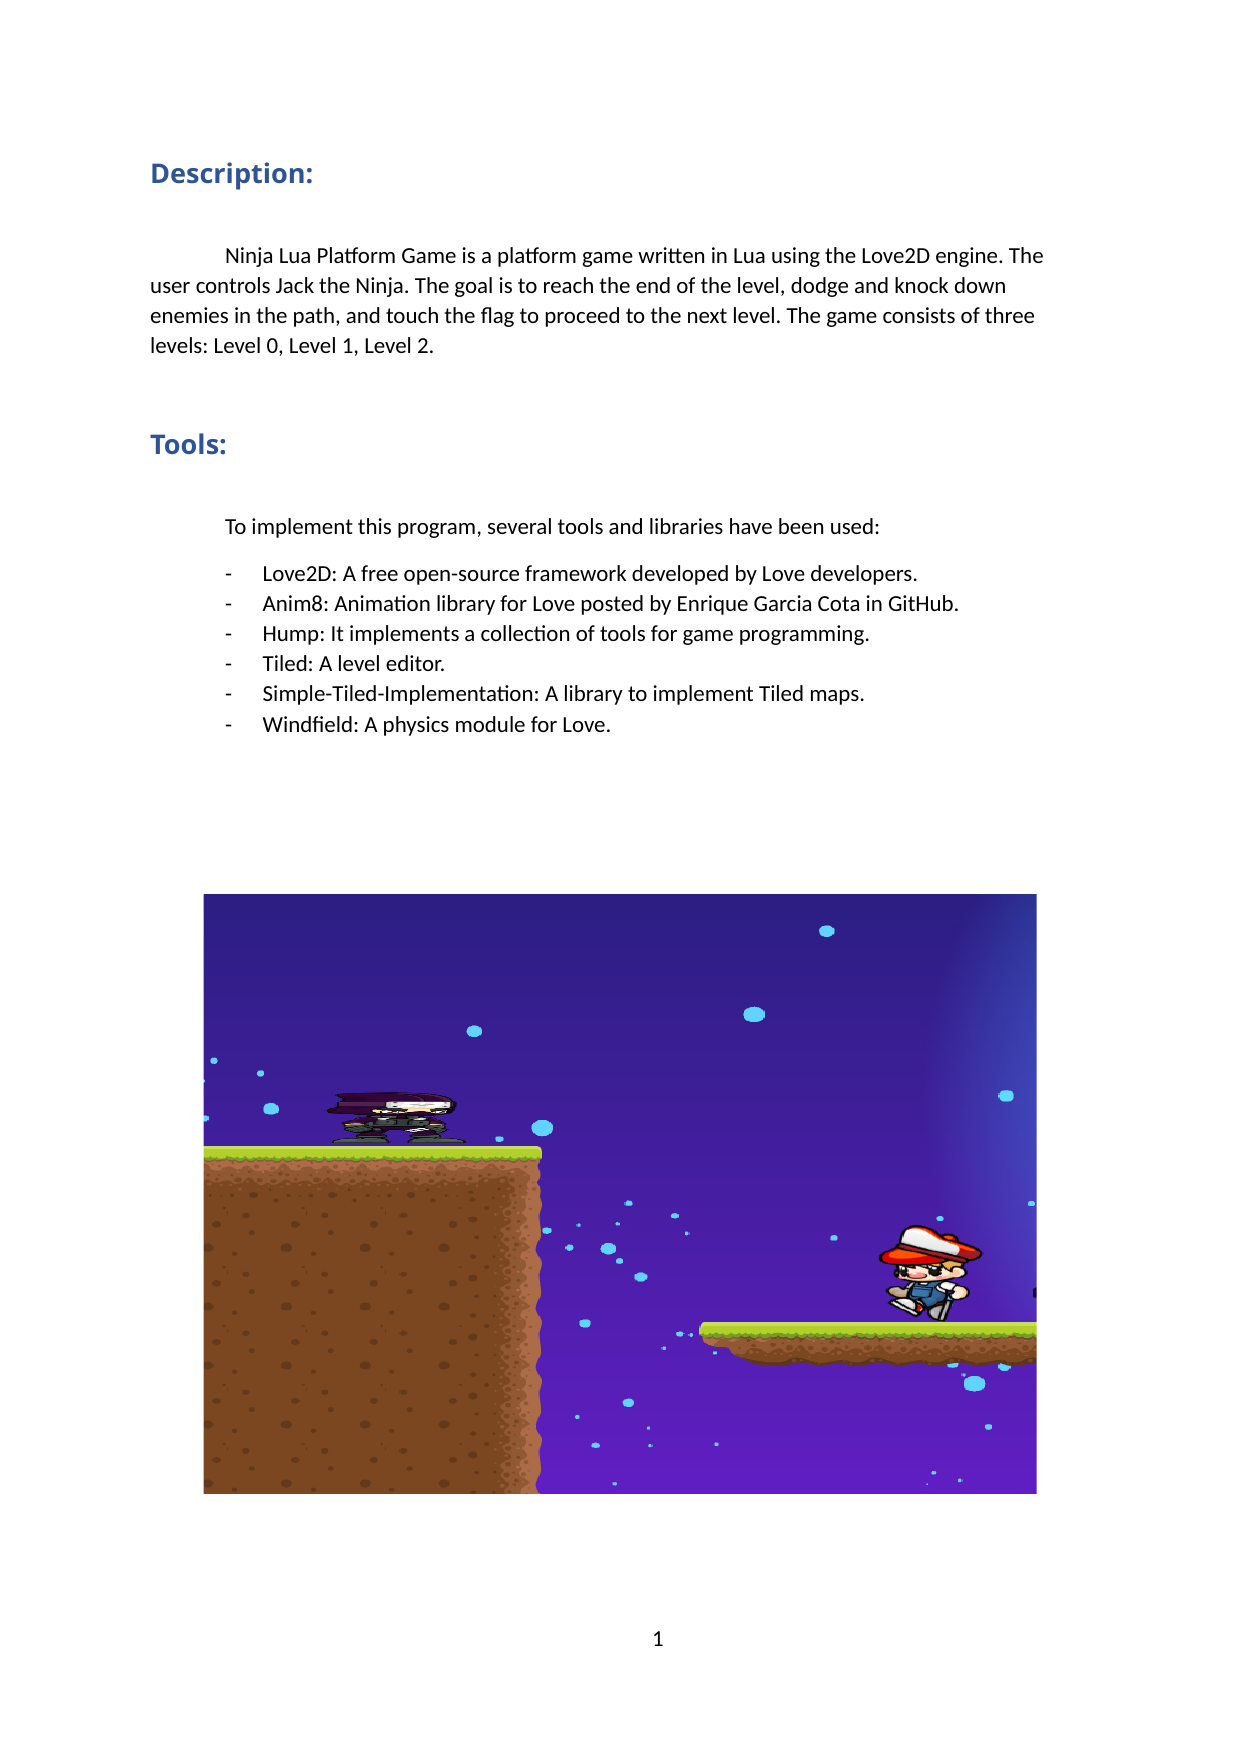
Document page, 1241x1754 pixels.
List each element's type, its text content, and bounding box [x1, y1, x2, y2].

list Love2D: A free open-source framework developed by Love developers. [225, 559, 1090, 587]
list Simple-Tiled-Implementation: A library to implement Tiled maps. [225, 679, 1090, 708]
subtitle Tools: [150, 425, 1090, 462]
list Anim8: Animation library for Love posted by Enrique Garcia Cota in GitHub. [225, 589, 1090, 617]
list Windfield: A physics module for Love. [225, 710, 1090, 738]
text Ninja Lua Platform Game is a platform game written in Lua using the Love2D engine. The user controls Jack the Ninja. The goal is to reach the end of the level, dodge and knock down enemies in the path, and touch the flag to proceed to the next level. The game consists of three levels: Level 0, Level 1, Level 2. [150, 241, 1090, 359]
subtitle Description: [150, 154, 1090, 191]
list Tiled: A level editor. [225, 649, 1090, 677]
text To implement this program, several tools and libraries have been used: [150, 512, 1090, 540]
list Hump: It implements a collection of tools for game programming. [225, 619, 1090, 647]
picture [203, 894, 1037, 1494]
